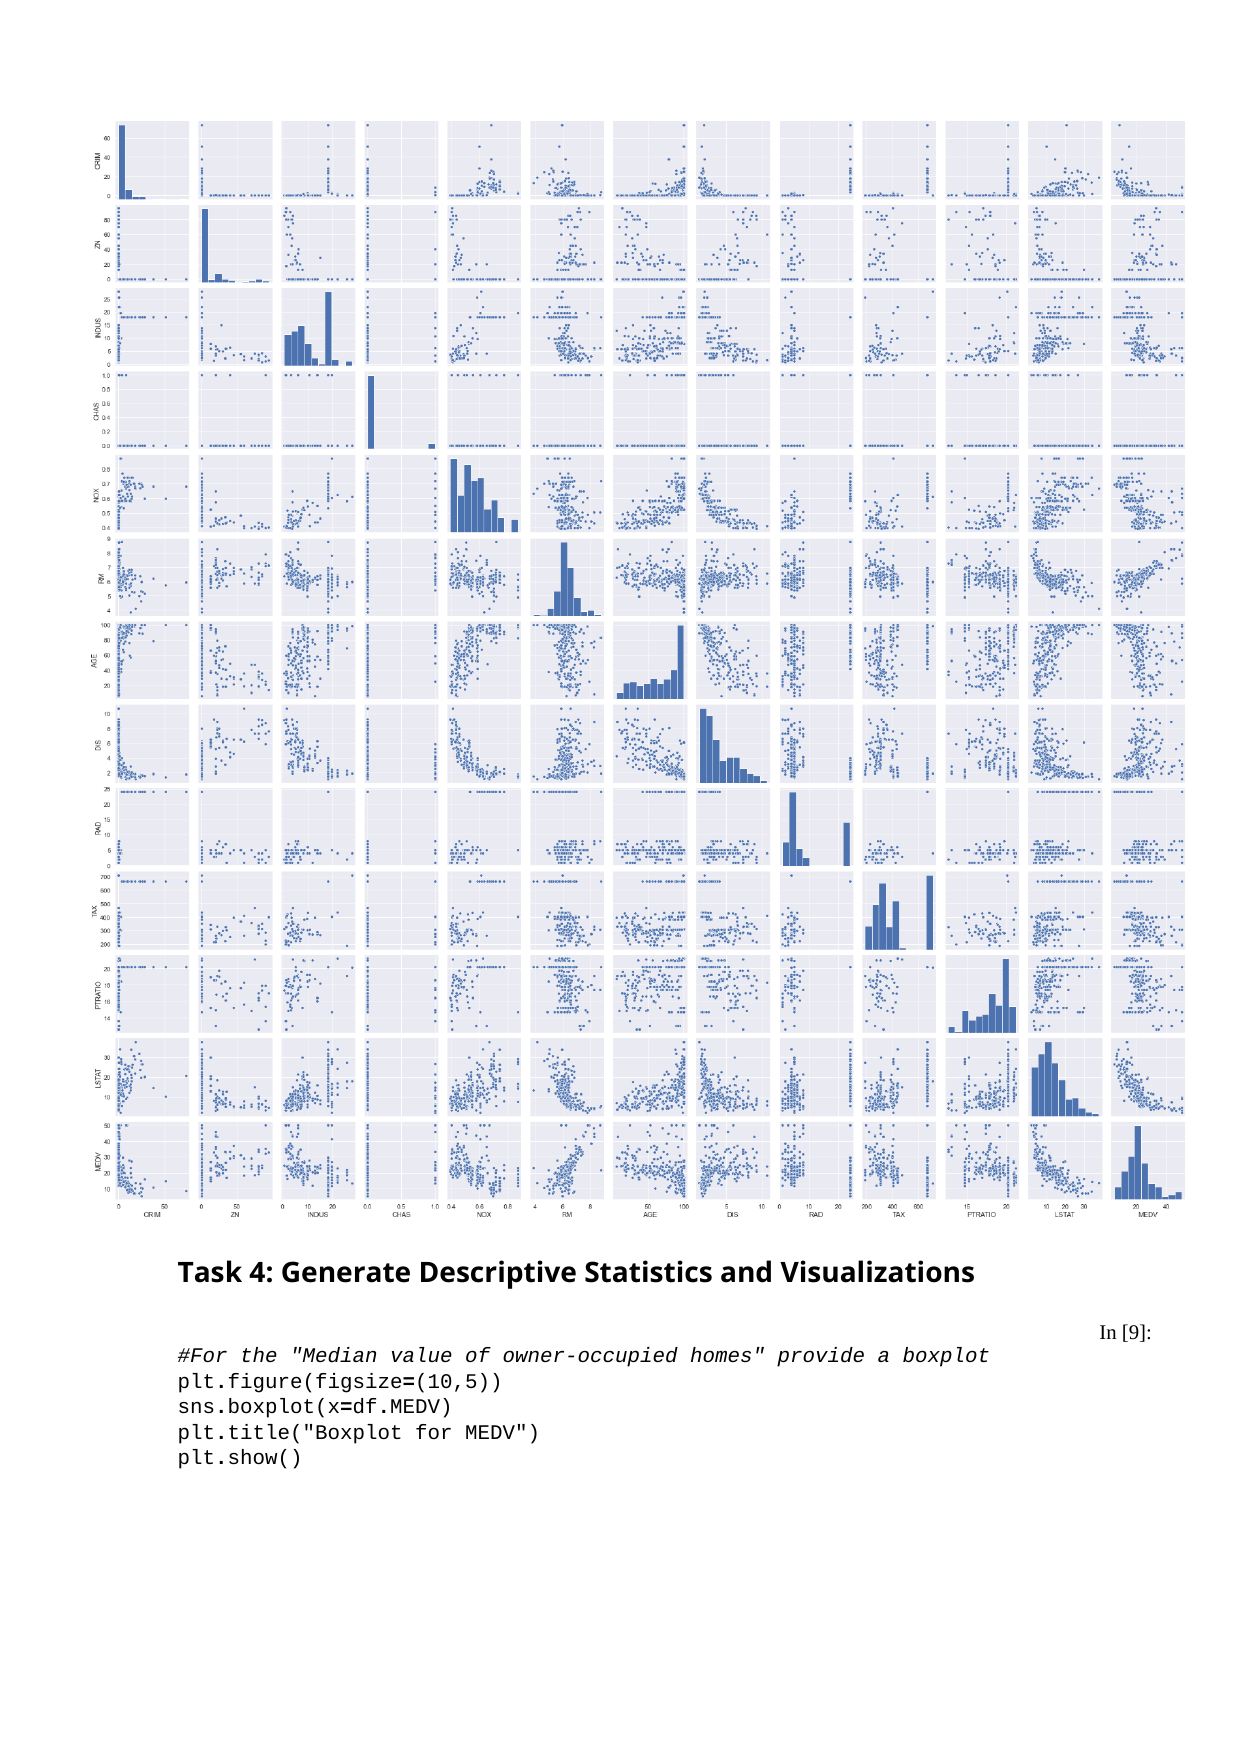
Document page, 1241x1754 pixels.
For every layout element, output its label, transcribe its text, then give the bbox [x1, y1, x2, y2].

text #For the "Median value of owner-occupied homes" provide a boxplot [177, 1344, 1152, 1369]
text In [9]: [177, 1320, 1152, 1344]
picture [88, 118, 1188, 1221]
text sns.boxplot(x=df.MEDV) [177, 1394, 1152, 1420]
text plt.show() [177, 1445, 1152, 1471]
text Task 4: Generate Descriptive Statistics and Visualizations [177, 1252, 1152, 1291]
text plt.figure(figsize=(10,5)) [177, 1369, 1152, 1394]
text plt.title("Boxplot for MEDV") [177, 1420, 1152, 1445]
